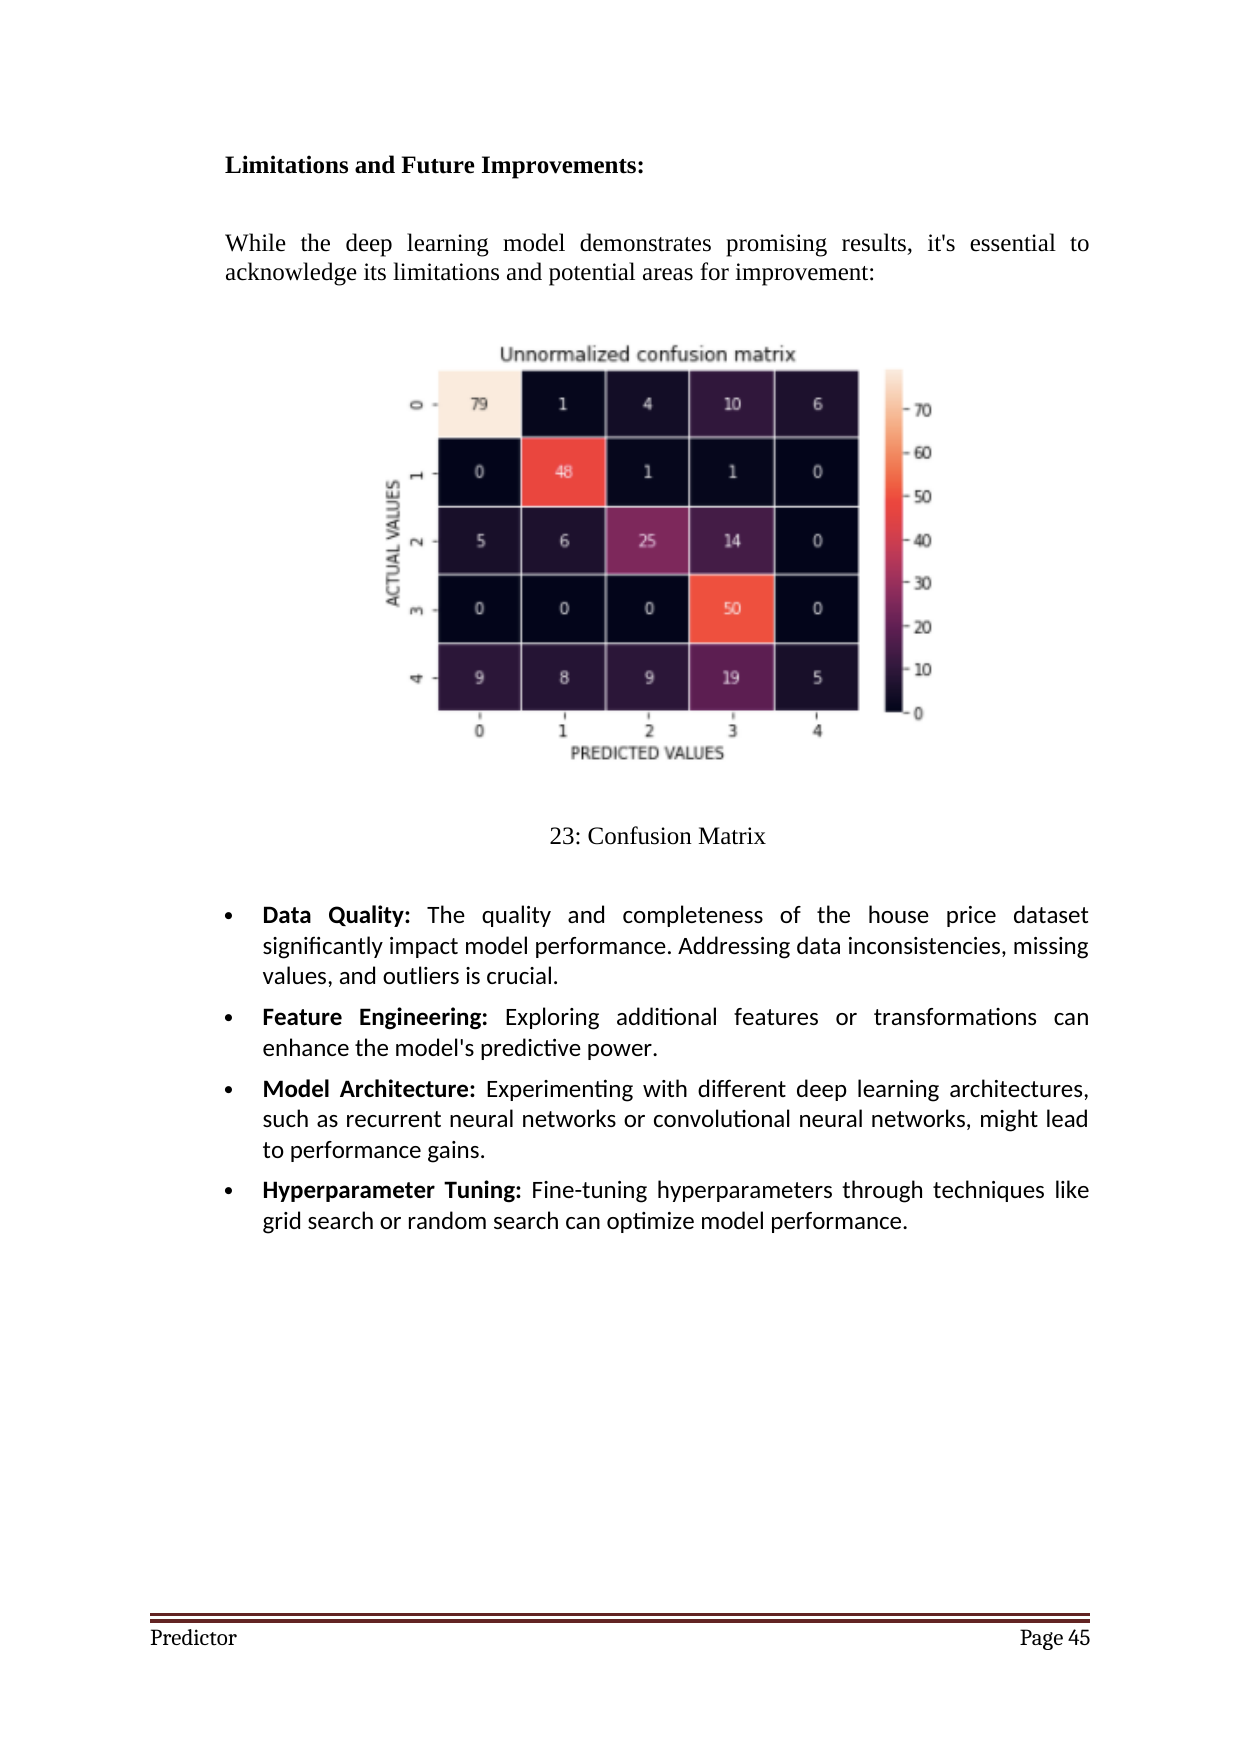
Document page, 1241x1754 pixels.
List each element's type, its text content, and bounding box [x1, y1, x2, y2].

list Data Quality: The quality and completeness of the house price dataset significantly impact model performance. Addressing data inconsistencies, missing values, and outliers is crucial. [225, 899, 1090, 991]
list Model Architecture: Experimenting with different deep learning architectures, such as recurrent neural networks or convolutional neural networks, might lead to performance gains. [225, 1073, 1090, 1164]
text 23: Confusion Matrix [225, 821, 1090, 850]
picture [367, 335, 948, 772]
list Feature Engineering: Exploring additional features or transformations can enhance the model's predictive power. [225, 1001, 1090, 1062]
list Hyperparameter Tuning: Fine-tuning hyperparameters through techniques like grid search or random search can optimize model performance. [225, 1175, 1090, 1236]
text While the deep learning model demonstrates promising results, it's essential to acknowledge its limitations and potential areas for improvement: [225, 228, 1090, 286]
subtitle Limitations and Future Improvements: [225, 150, 1090, 179]
